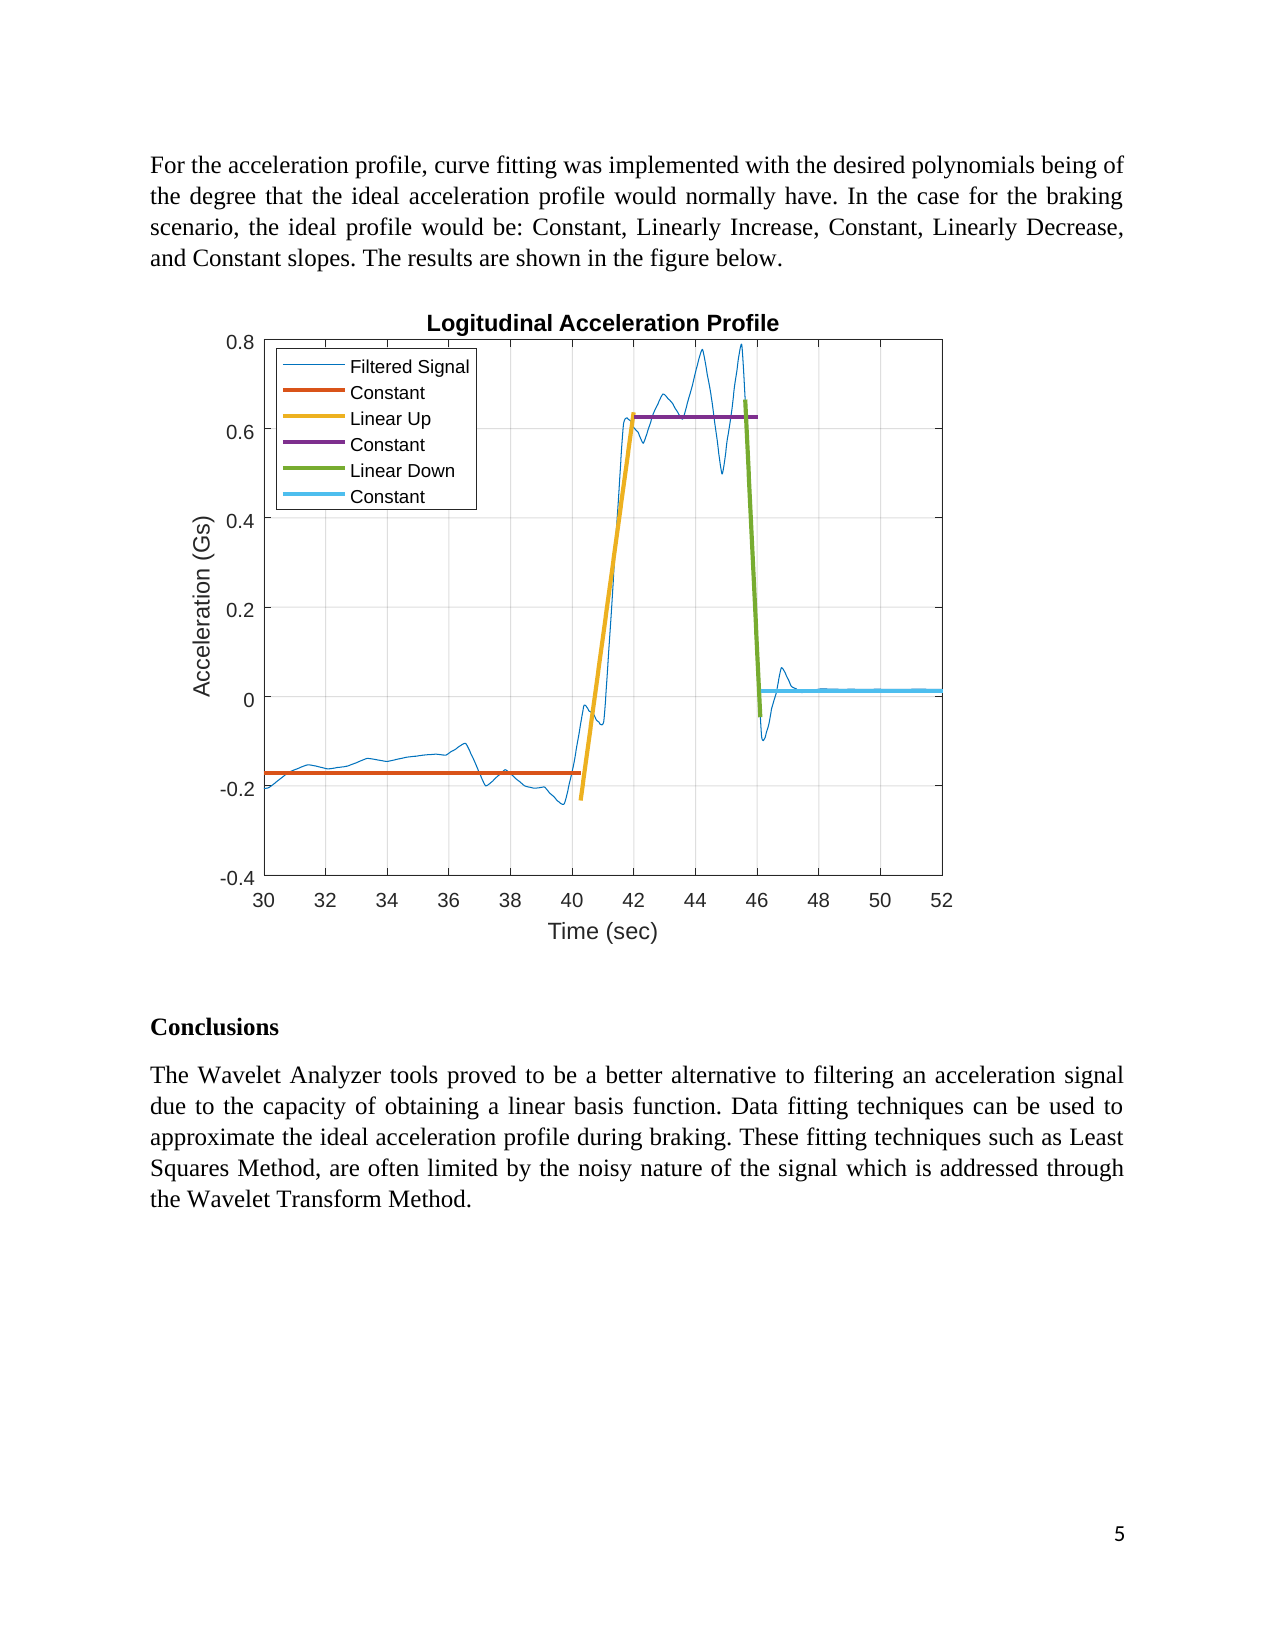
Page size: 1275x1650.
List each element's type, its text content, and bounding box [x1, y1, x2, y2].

text Conclusions [150, 1012, 1125, 1041]
text For the acceleration profile, curve fitting was implemented with the desired polynomials being of the degree that the ideal acceleration profile would normally have. In the case for the braking scenario, the ideal profile would be: Constant, Linearly Increase, Constant, Linearly Decrease, and Constant slopes. The results are shown in the figure below. [150, 150, 1125, 272]
text The Wavelet Analyzer tools proved to be a better alternative to filtering an acceleration signal due to the capacity of obtaining a linear basis function. Data fitting techniques can be used to approximate the ideal acceleration profile during braking. These fitting techniques such as Least Squares Method, are often limited by the noisy nature of the signal which is addressed through the Wavelet Transform Method. [150, 1060, 1125, 1213]
